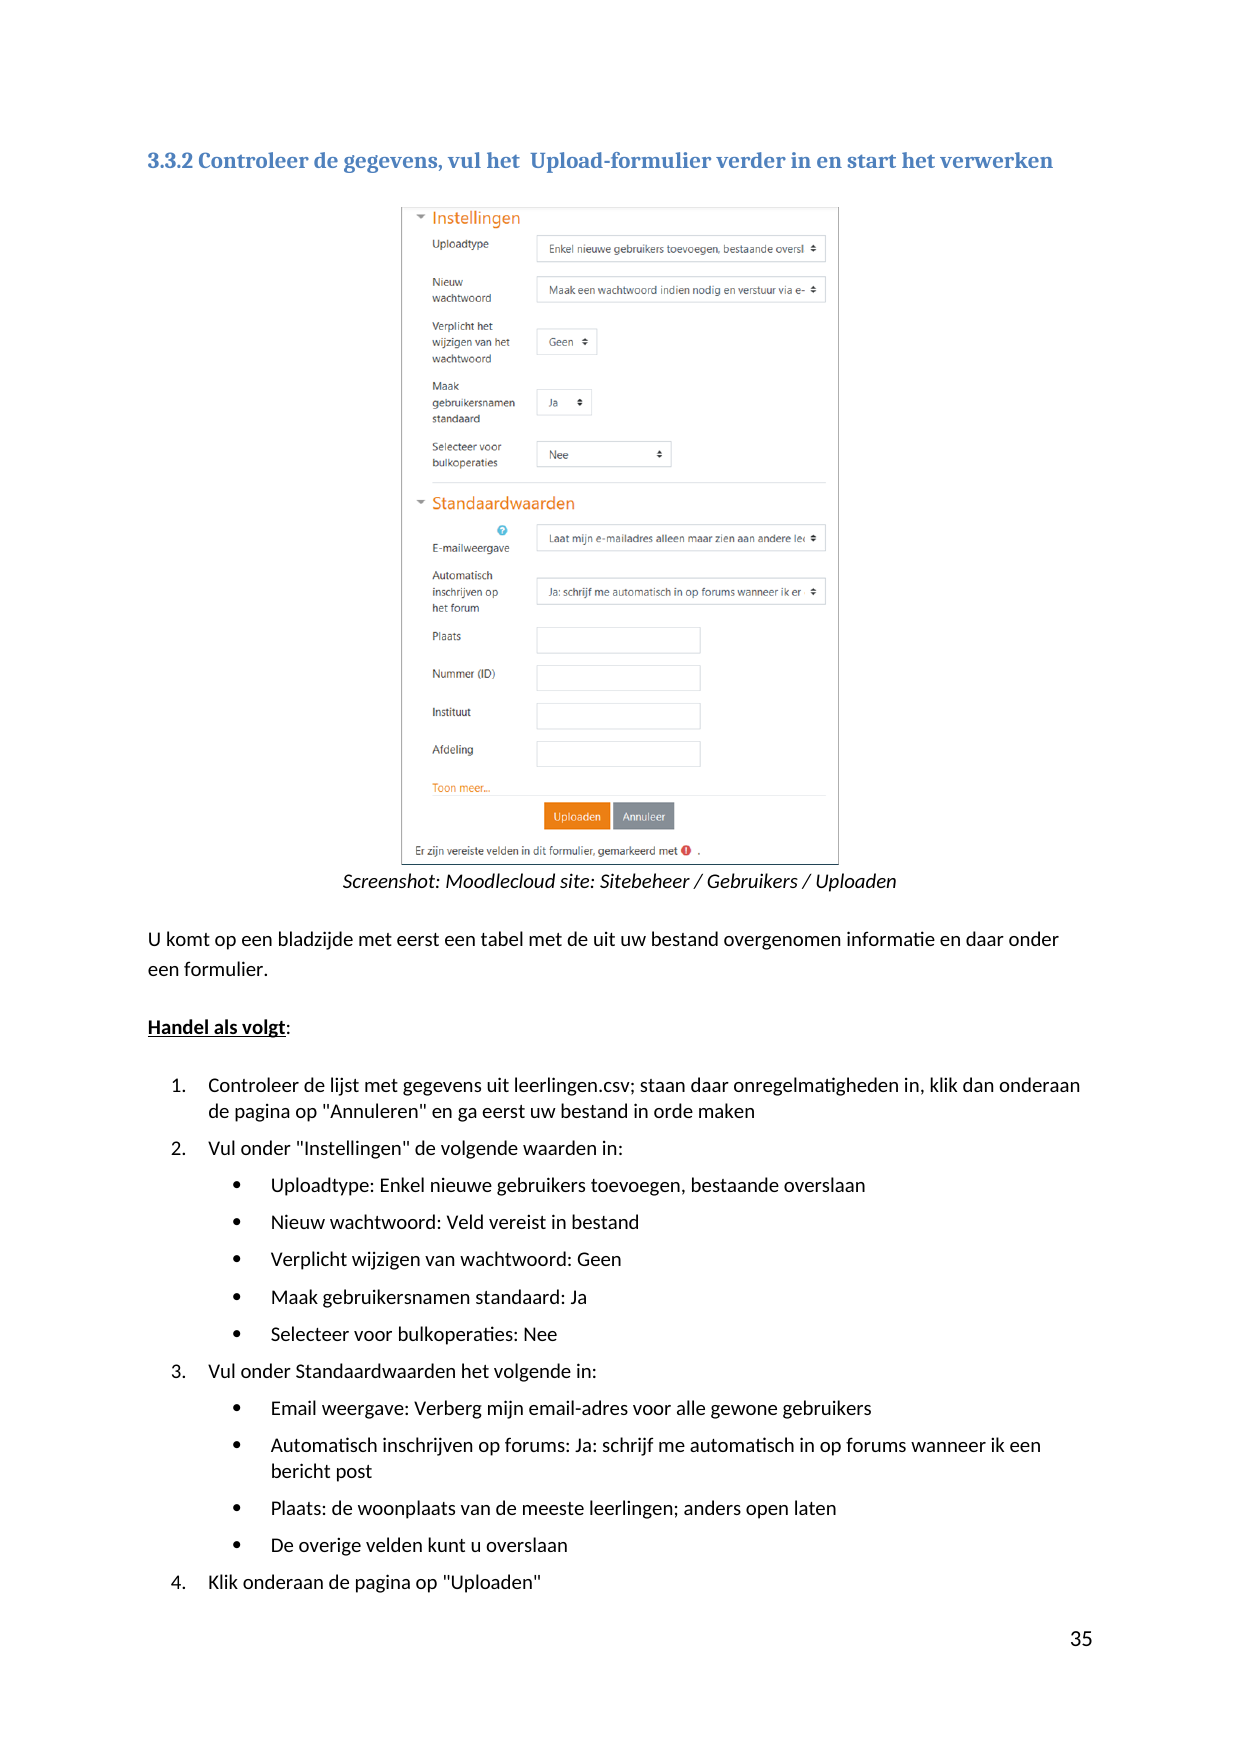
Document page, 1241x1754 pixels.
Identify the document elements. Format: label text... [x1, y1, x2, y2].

list Automatisch inschrijven op forums: Ja: schrijf me automatisch in op forums wanneer ik een bericht post [233, 1433, 1093, 1483]
list Maak gebruikersnamen standaard: Ja [233, 1284, 1093, 1309]
list Vul onder "Instellingen" de volgende waarden in: [171, 1135, 1093, 1161]
list Klik onderaan de pagina op "Uploaden" [171, 1569, 1093, 1595]
list Selecteer voor bulkoperaties: Nee [233, 1321, 1093, 1346]
list Email weergave: Verberg mijn email-adres voor alle gewone gebruikers [233, 1395, 1093, 1421]
text U komt op een bladzijde met eerst een tabel met de uit uw bestand overgenomen informatie en daar onder een formulier. [148, 927, 1093, 981]
list De overige velden kunt u overslaan [233, 1532, 1093, 1558]
list Nieuw wachtwoord: Veld vereist in bestand [233, 1209, 1093, 1235]
list Uploadtype: Enkel nieuwe gebruikers toevoegen, bestaande overslaan [233, 1172, 1093, 1198]
list Plaats: de woonplaats van de meeste leerlingen; anders open laten [233, 1495, 1093, 1521]
picture [401, 207, 839, 865]
list Vul onder Standaardwaarden het volgende in: [171, 1358, 1093, 1384]
list Controleer de lijst met gegevens uit leerlingen.csv; staan daar onregelmatigheden in, klik dan onderaan de pagina op "Annuleren" en ga eerst uw bestand in orde maken [171, 1072, 1093, 1123]
text Controleer de gegevens, vul het Upload-formulier verder in en start het verwerken [148, 148, 1093, 174]
text Handel als volgt: [148, 1014, 1093, 1039]
list Verplicht wijzigen van wachtwoord: Geen [233, 1247, 1093, 1272]
